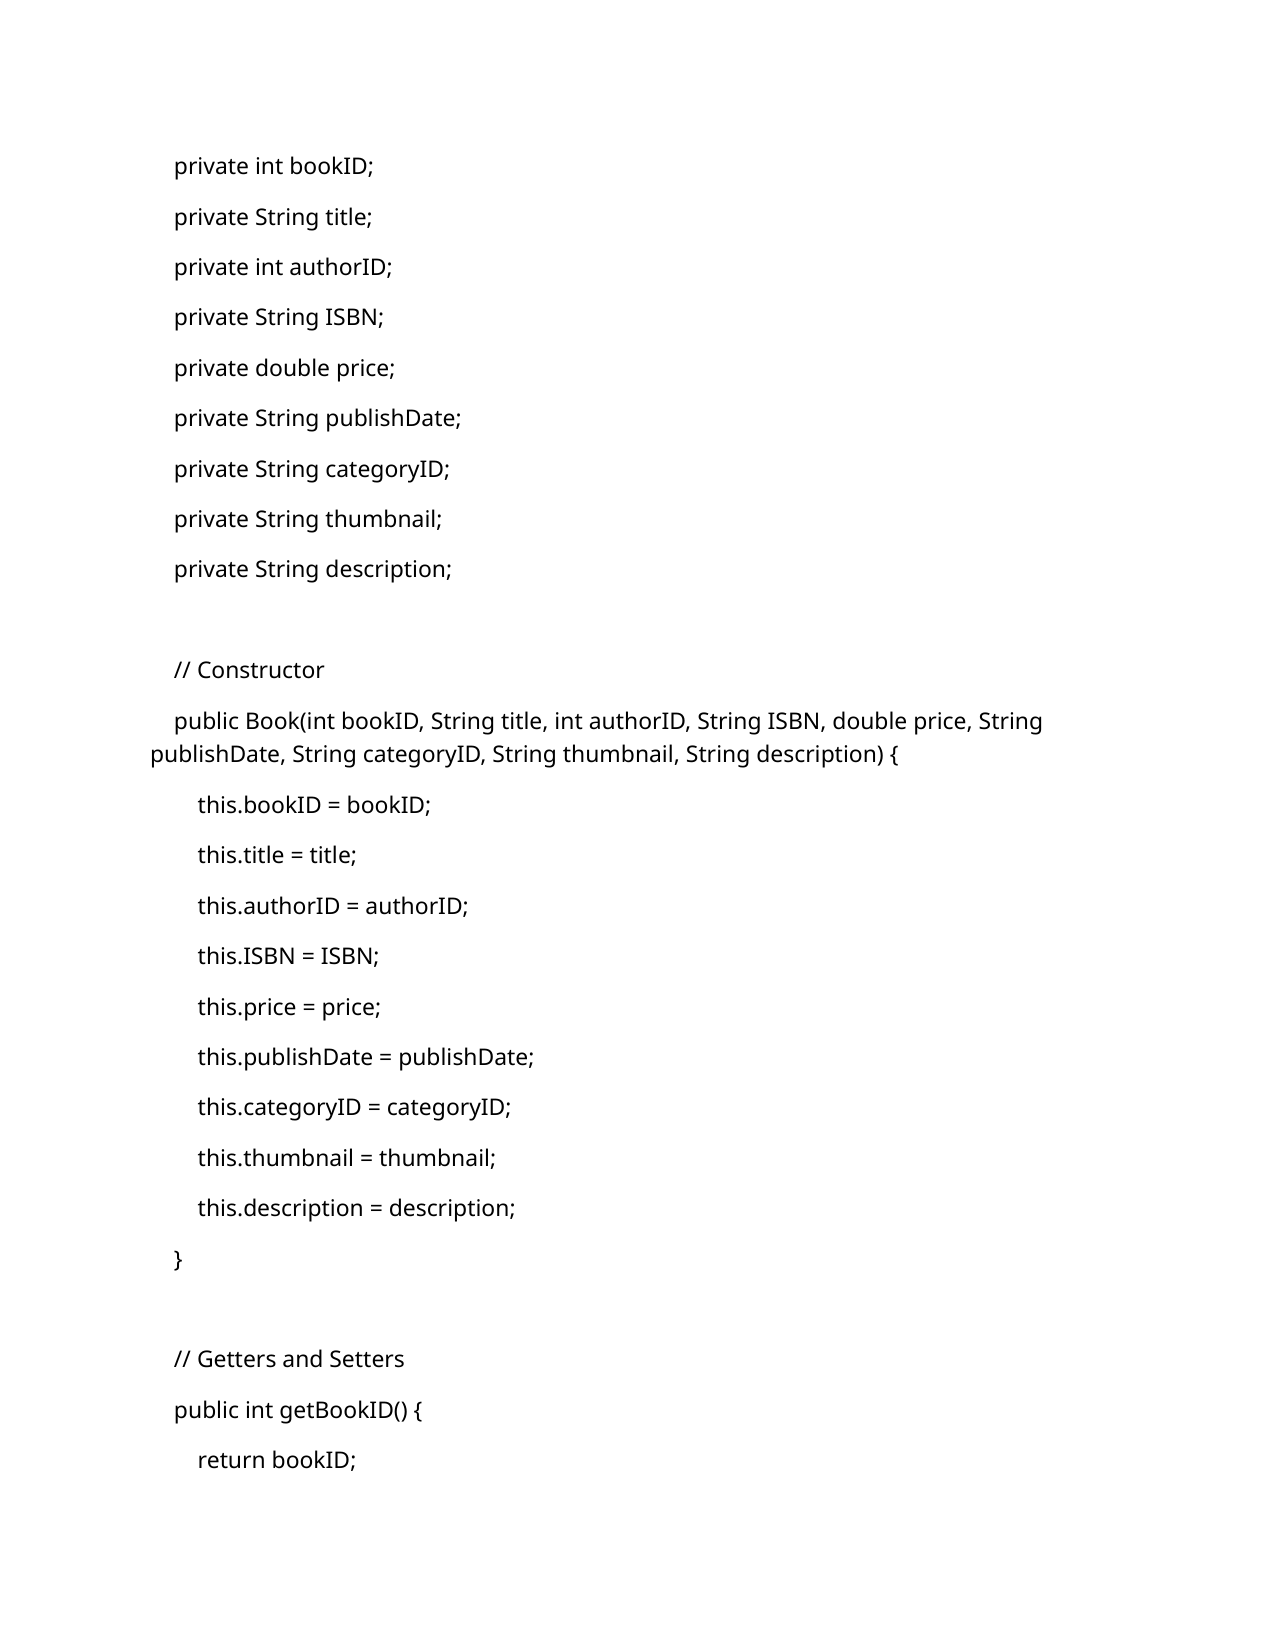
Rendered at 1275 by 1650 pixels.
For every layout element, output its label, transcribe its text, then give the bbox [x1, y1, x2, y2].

text // Getters and Setters [150, 1343, 1125, 1374]
text this.description = description; [150, 1192, 1125, 1223]
text private double price; [150, 352, 1125, 383]
text this.title = title; [150, 839, 1125, 870]
text public int getBookID() { [150, 1394, 1125, 1425]
text } [150, 1242, 1125, 1274]
text private int authorID; [150, 251, 1125, 282]
text this.authorID = authorID; [150, 889, 1125, 921]
text private String description; [150, 553, 1125, 584]
text private String ISBN; [150, 301, 1125, 332]
text this.bookID = bookID; [150, 789, 1125, 820]
text this.thumbnail = thumbnail; [150, 1142, 1125, 1173]
text private String thumbnail; [150, 503, 1125, 534]
text return bookID; [150, 1444, 1125, 1475]
text private String publishDate; [150, 402, 1125, 433]
text this.categoryID = categoryID; [150, 1091, 1125, 1122]
text // Constructor [150, 654, 1125, 685]
text this.ISBN = ISBN; [150, 940, 1125, 971]
text this.price = price; [150, 990, 1125, 1022]
text private int bookID; [150, 150, 1125, 181]
text public Book(int bookID, String title, int authorID, String ISBN, double price, String publishDate, String categoryID, String thumbnail, String description) { [150, 704, 1125, 769]
text this.publishDate = publishDate; [150, 1041, 1125, 1072]
text private String categoryID; [150, 452, 1125, 484]
text private String title; [150, 200, 1125, 232]
